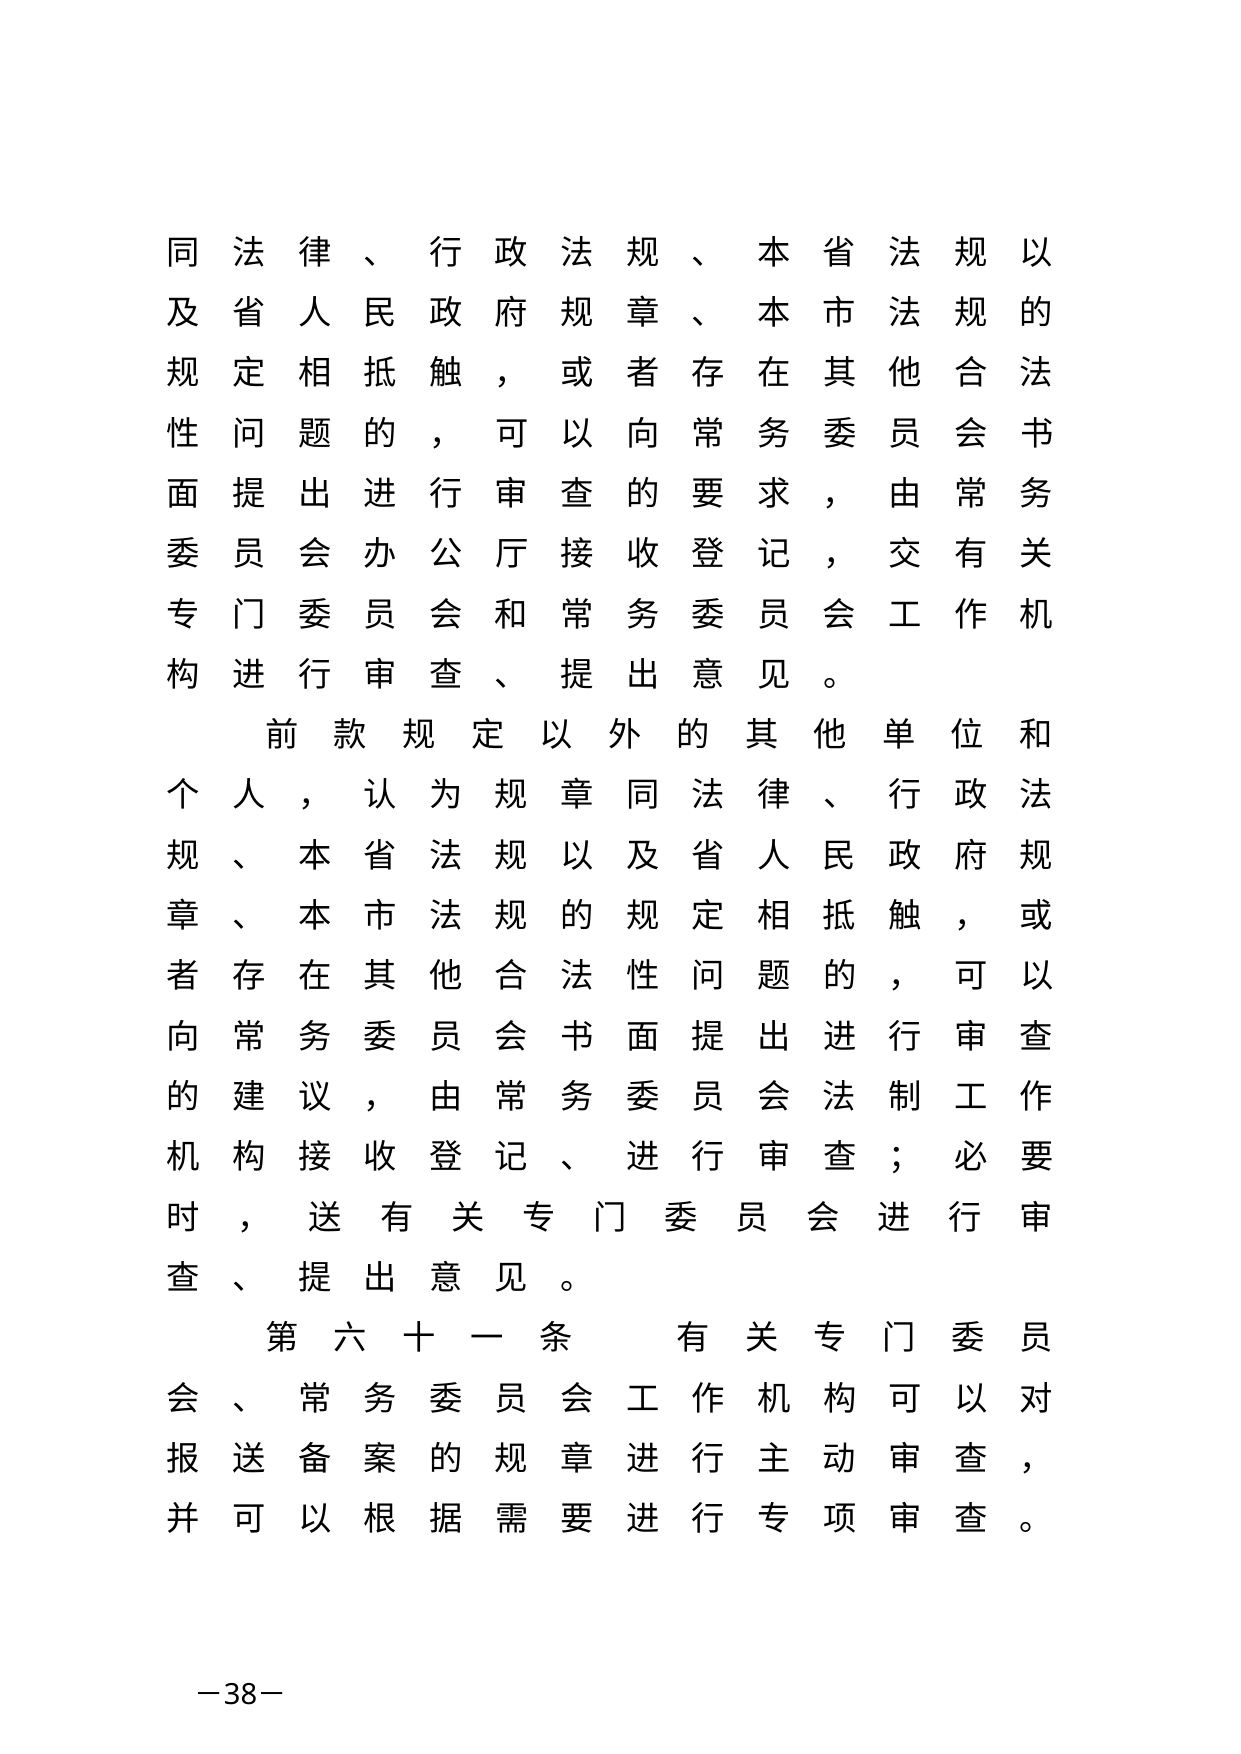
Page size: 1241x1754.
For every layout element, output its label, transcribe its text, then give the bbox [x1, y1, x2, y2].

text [167, 219, 1085, 702]
text 前款规定以外的其他单位和个人，认为规章同法律、行政法规、本省法规以及省人民政府规章、本市法规的规定相抵触，或者存在其他合法性问题的，可以向常务委员会书面提出进行审查的建议，由常务委员会法制工作机构接收登记、进行审查；必要时，送有关专门委员会进行审查、提出意见。 [167, 702, 1085, 1305]
text 第六十一条 有关专门委员会、常务委员会工作机构可以对报送备案的规章进行主动审查，并可以根据需要进行专项审查。 [167, 1305, 1085, 1546]
